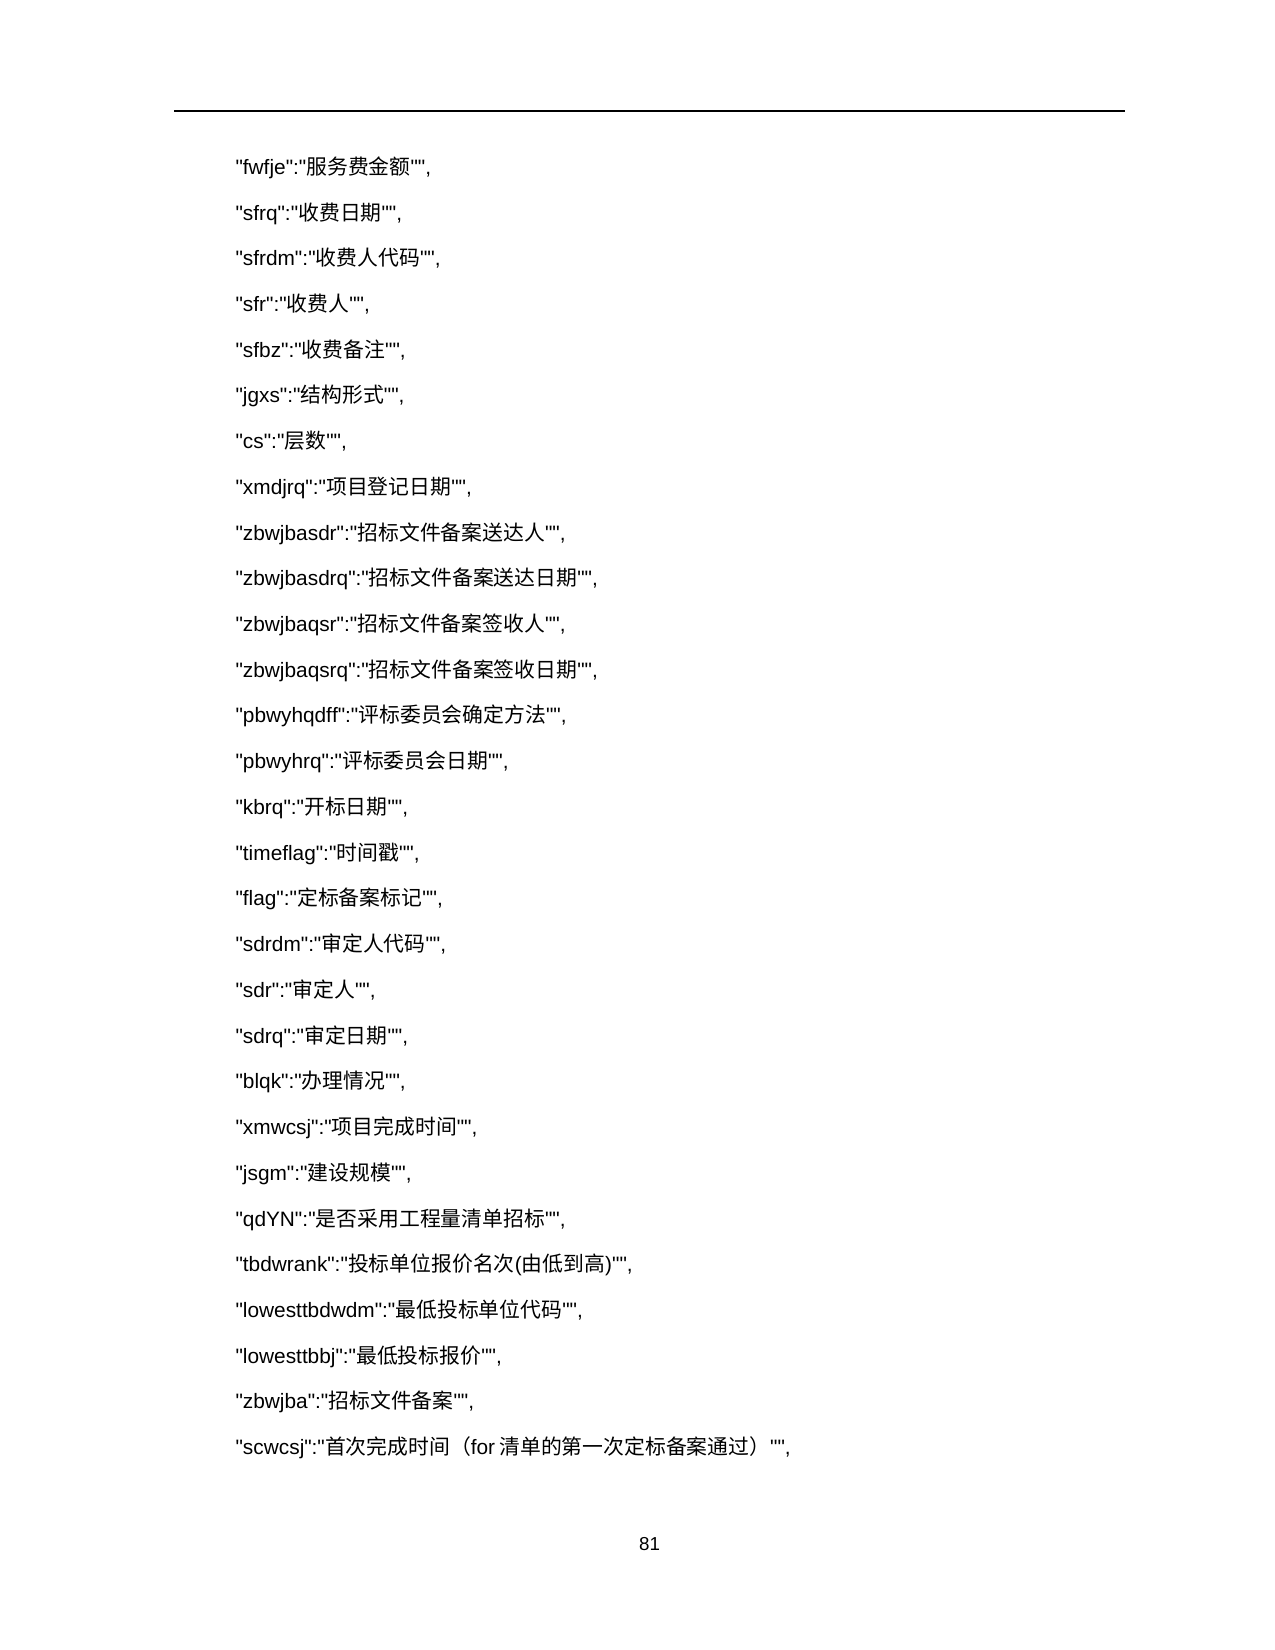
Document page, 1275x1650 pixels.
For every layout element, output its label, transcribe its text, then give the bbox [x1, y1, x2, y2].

list "xmdjrq":"项目登记日期"", [194, 470, 1125, 500]
list "flag":"定标备案标记"", [194, 882, 1125, 912]
list "zbwjbasdrq":"招标文件备案送达日期"", [194, 562, 1125, 592]
list "zbwjbaqsrq":"招标文件备案签收日期"", [194, 653, 1125, 683]
list "zbwjbasdr":"招标文件备案送达人"", [194, 516, 1125, 546]
list "jgxs":"结构形式"", [194, 379, 1125, 409]
list "sfr":"收费人"", [194, 287, 1125, 317]
list "timeflag":"时间戳"", [194, 836, 1125, 866]
list "qdYN":"是否采用工程量清单招标"", [194, 1202, 1125, 1232]
list "blqk":"办理情况"", [194, 1064, 1125, 1095]
list "pbwyhrq":"评标委员会日期"", [194, 744, 1125, 775]
list "lowesttbdwdm":"最低投标单位代码"", [194, 1293, 1125, 1323]
list "sdrq":"审定日期"", [194, 1019, 1125, 1049]
list "sdr":"审定人"", [194, 973, 1125, 1003]
list "lowesttbbj":"最低投标报价"", [194, 1339, 1125, 1369]
list "kbrq":"开标日期"", [194, 790, 1125, 820]
list "sfrq":"收费日期"", [194, 196, 1125, 226]
list "fwfje":"服务费金额"", [194, 150, 1125, 180]
list "sfbz":"收费备注"", [194, 333, 1125, 363]
list "zbwjbaqsr":"招标文件备案签收人"", [194, 607, 1125, 637]
list "sdrdm":"审定人代码"", [194, 927, 1125, 958]
list "zbwjba":"招标文件备案"", [194, 1385, 1125, 1415]
list "pbwyhqdff":"评标委员会确定方法"", [194, 699, 1125, 729]
list "xmwcsj":"项目完成时间"", [194, 1110, 1125, 1141]
list "jsgm":"建设规模"", [194, 1156, 1125, 1186]
list "sfrdm":"收费人代码"", [194, 241, 1125, 272]
list "cs":"层数"", [194, 424, 1125, 454]
list "scwcsj":"首次完成时间（for清单的第一次定标备案通过）"", [194, 1430, 1125, 1461]
list "tbdwrank":"投标单位报价名次(由低到高)"", [194, 1247, 1125, 1278]
